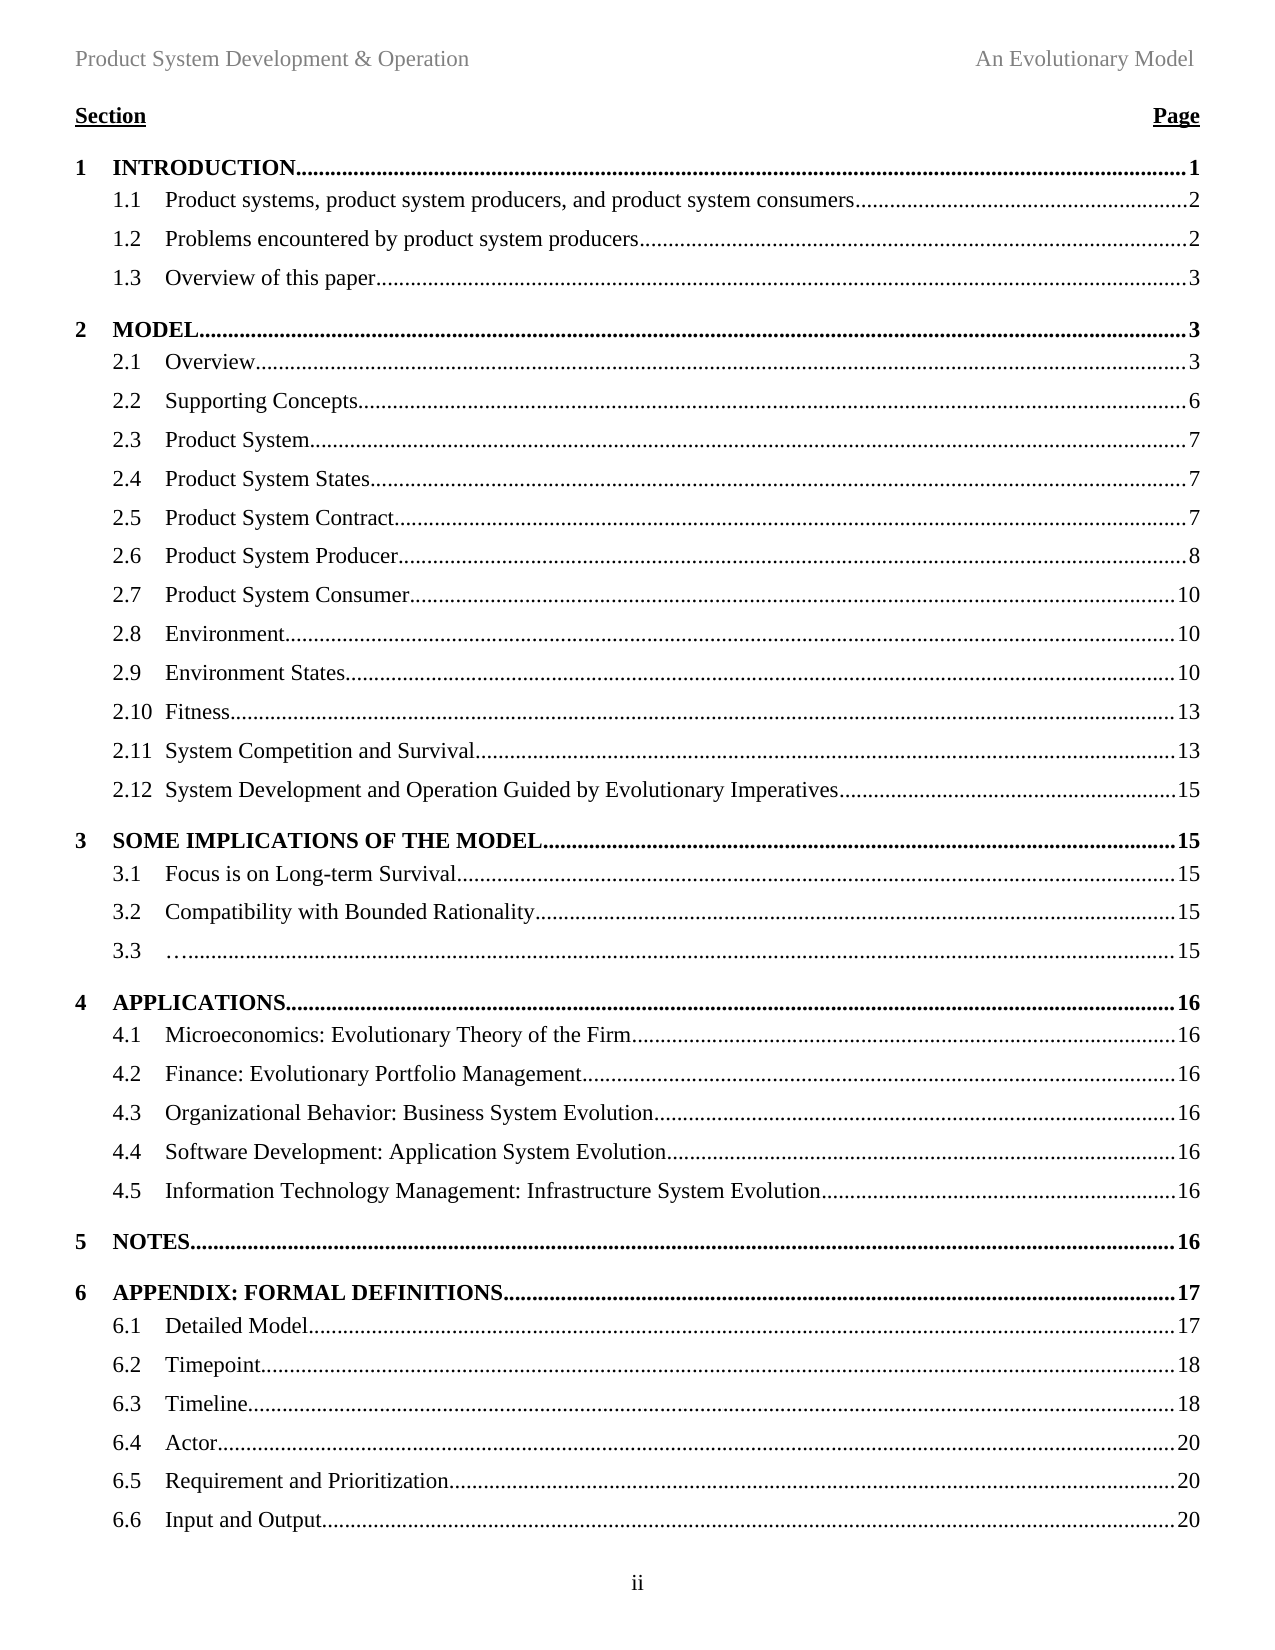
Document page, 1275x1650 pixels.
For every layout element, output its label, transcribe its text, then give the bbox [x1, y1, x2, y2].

text 2.9 Environment States 10 [112, 659, 1200, 685]
text 2.10 Fitness 13 [112, 698, 1200, 724]
text 2.3 Product System 7 [112, 426, 1200, 452]
text 6.6 Input and Output 20 [112, 1506, 1200, 1533]
text 2.4 Product System States 7 [112, 465, 1200, 491]
text 1 Introduction 1 [75, 154, 1200, 180]
text 6.3 Timeline 18 [112, 1390, 1200, 1416]
text 2.2 Supporting Concepts 6 [112, 387, 1200, 413]
text 4.1 Microeconomics: Evolutionary Theory of the Firm 16 [112, 1021, 1200, 1048]
text 1.1 Product systems, product system producers, and product system consumers 2 [112, 187, 1200, 213]
text 6.4 Actor 20 [112, 1428, 1200, 1455]
text 6 Appendix: Formal Definitions 17 [75, 1279, 1200, 1306]
text 2.6 Product System Producer 8 [112, 542, 1200, 569]
text 3.2 Compatibility with Bounded Rationality 15 [112, 898, 1200, 925]
text 2 Model 3 [75, 316, 1200, 342]
text 1.2 Problems encountered by product system producers 2 [112, 225, 1200, 252]
text 2.5 Product System Contract 7 [112, 504, 1200, 530]
text 4.4 Software Development: Application System Evolution 16 [112, 1138, 1200, 1164]
text 6.1 Detailed Model 17 [112, 1312, 1200, 1338]
subtitle Section Page [75, 103, 1200, 129]
text 2.7 Product System Consumer 10 [112, 581, 1200, 608]
text 6.5 Requirement and Prioritization 20 [112, 1467, 1200, 1494]
text 3 Some Implications of the Model 15 [75, 827, 1200, 853]
text 4 Applications 16 [75, 989, 1200, 1015]
text 3.1 Focus is on Long-term Survival 15 [112, 859, 1200, 886]
text 2.12 System Development and Operation Guided by Evolutionary Imperatives 15 [112, 776, 1200, 802]
text 3.3 … 15 [112, 937, 1200, 964]
text 6.2 Timepoint 18 [112, 1351, 1200, 1377]
text 1.3 Overview of this paper 3 [112, 264, 1200, 291]
text 2.11 System Competition and Survival 13 [112, 737, 1200, 763]
text 5 Notes 16 [75, 1228, 1200, 1254]
text 2.8 Environment 10 [112, 620, 1200, 647]
text 4.5 Information Technology Management: Infrastructure System Evolution 16 [112, 1177, 1200, 1203]
text 4.2 Finance: Evolutionary Portfolio Management 16 [112, 1060, 1200, 1086]
text 2.1 Overview 3 [112, 348, 1200, 374]
text 4.3 Organizational Behavior: Business System Evolution 16 [112, 1099, 1200, 1125]
